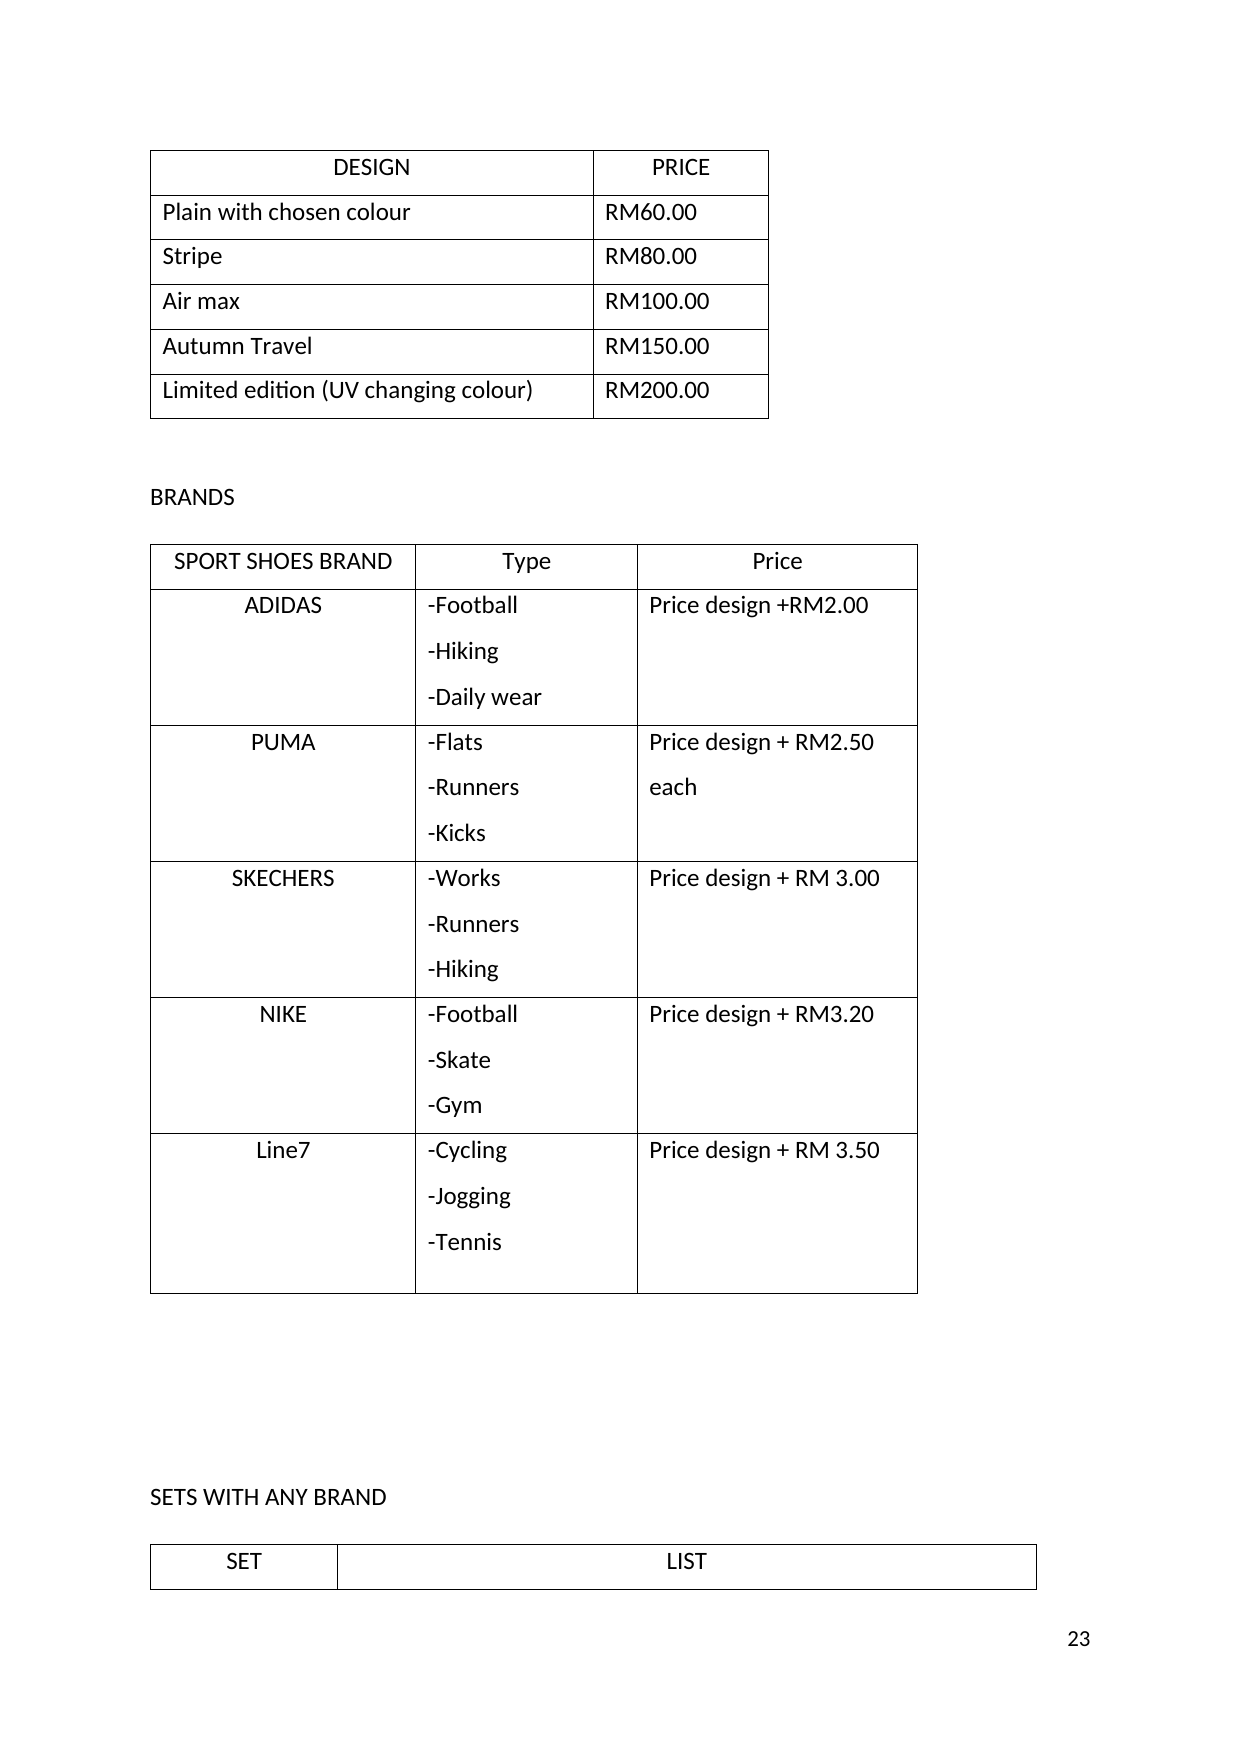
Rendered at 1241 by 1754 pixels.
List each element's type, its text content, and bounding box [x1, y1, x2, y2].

table_cell -Football -Hiking -Daily wear [416, 590, 637, 725]
table_cell SKECHERS [151, 862, 415, 997]
table_cell Line7 [151, 1134, 415, 1293]
table_header Price [638, 545, 917, 589]
table_cell Price design + RM 3.50 [638, 1134, 917, 1293]
table_cell Air max [151, 285, 593, 329]
table_cell RM150.00 [594, 330, 768, 373]
table_cell Price design + RM2.50 each [638, 726, 917, 861]
table_header PRICE [594, 151, 768, 195]
table_cell Price design + RM3.20 [638, 998, 917, 1133]
table_cell PUMA [151, 726, 415, 861]
table_cell -Cycling -Jogging -Tennis [416, 1134, 637, 1293]
table_cell NIKE [151, 998, 415, 1133]
table_cell Autumn Travel [151, 330, 593, 373]
table_cell RM80.00 [594, 240, 768, 284]
table_header LIST [338, 1545, 1036, 1588]
table_cell Price design +RM2.00 [638, 590, 917, 725]
text SETS WITH ANY BRAND [150, 1481, 1090, 1512]
table_cell Limited edition (UV changing colour) [151, 375, 593, 418]
table_cell -Works -Runners -Hiking [416, 862, 637, 997]
table_cell -Flats -Runners -Kicks [416, 726, 637, 861]
table_cell Plain with chosen colour [151, 196, 593, 239]
table_cell RM200.00 [594, 375, 768, 418]
table_cell RM60.00 [594, 196, 768, 239]
table_cell RM100.00 [594, 285, 768, 329]
table_header SPORT SHOES BRAND [151, 545, 415, 589]
text BRANDS [150, 482, 1090, 512]
table_cell Price design + RM 3.00 [638, 862, 917, 997]
table_header DESIGN [151, 151, 593, 195]
table_cell ADIDAS [151, 590, 415, 725]
table_cell -Football -Skate -Gym [416, 998, 637, 1133]
table_cell Stripe [151, 240, 593, 284]
table_header Type [416, 545, 637, 589]
table_header SET [151, 1545, 337, 1588]
